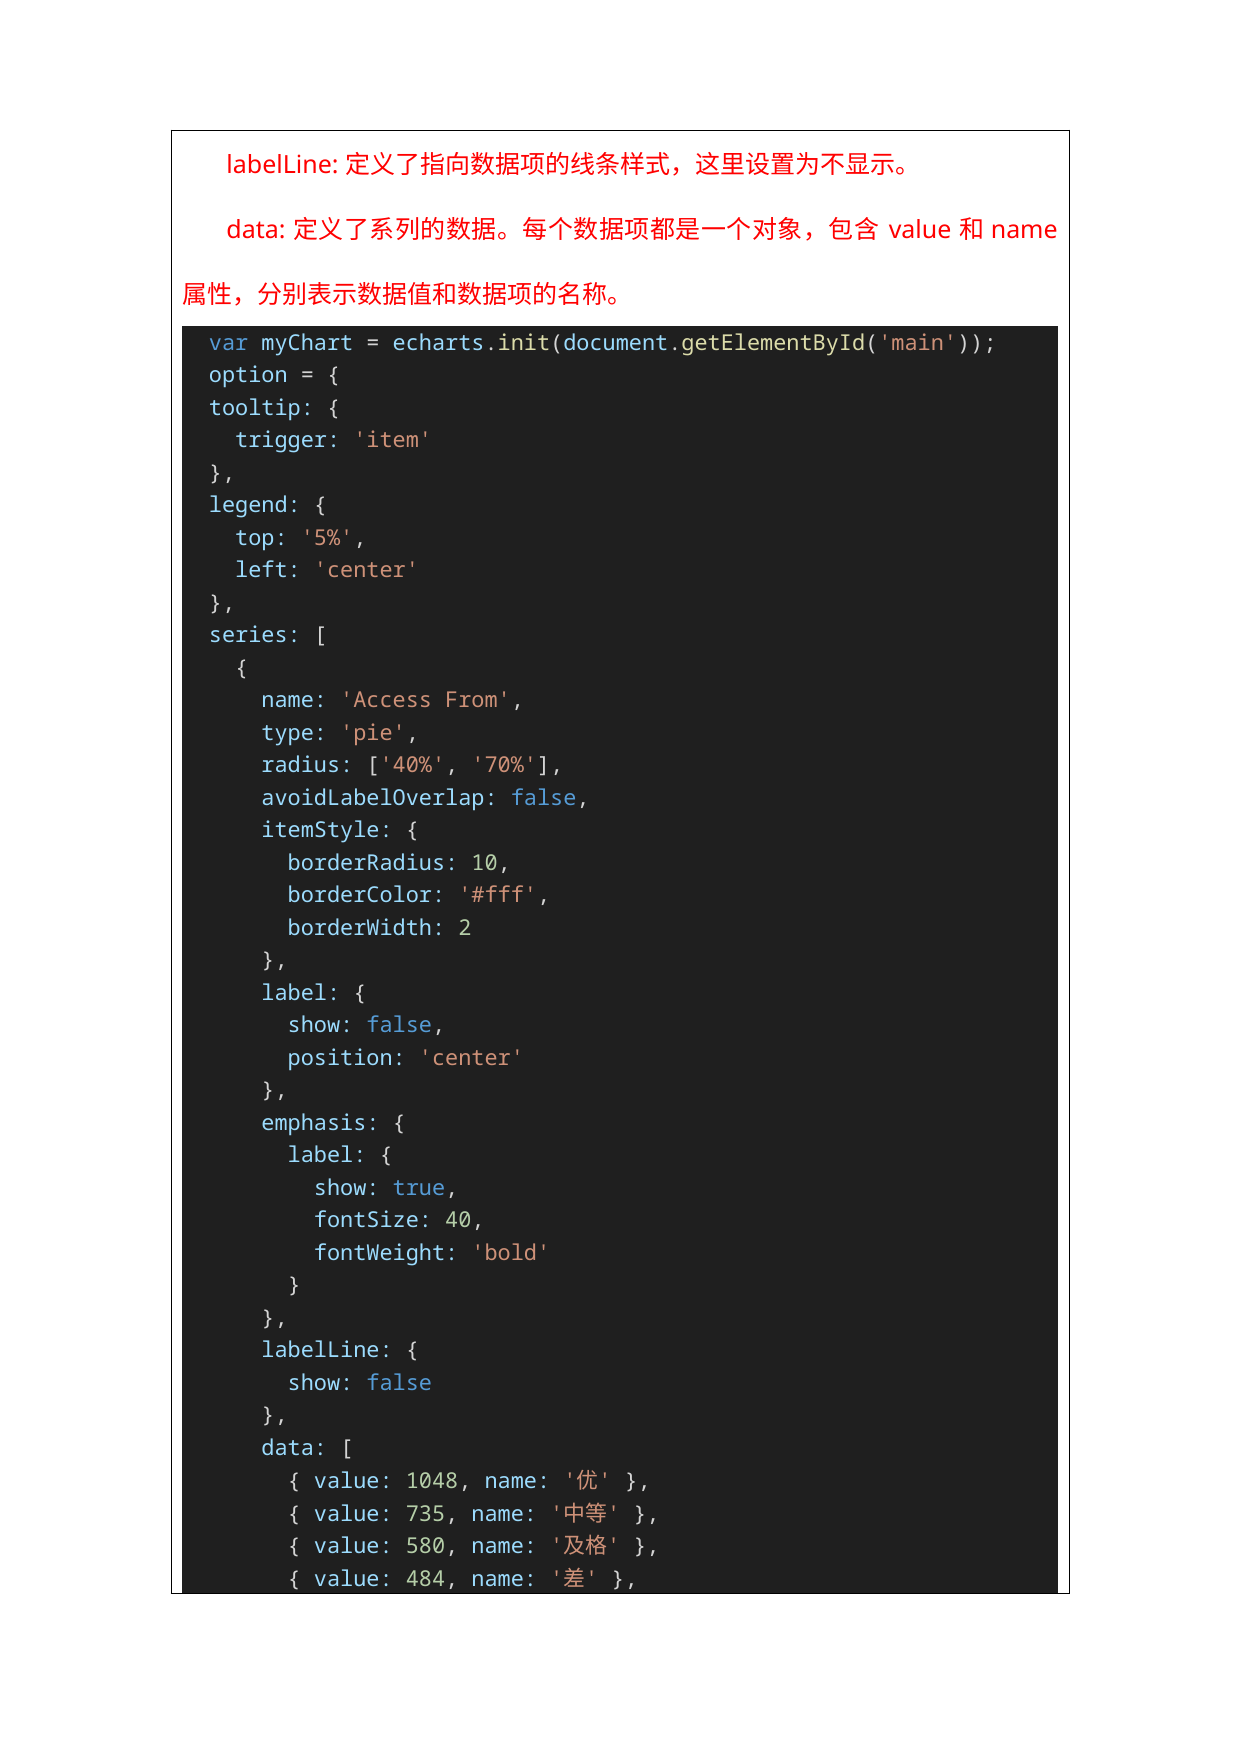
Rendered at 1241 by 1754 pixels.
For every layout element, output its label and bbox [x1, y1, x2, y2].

table_cell [172, 131, 1069, 1593]
